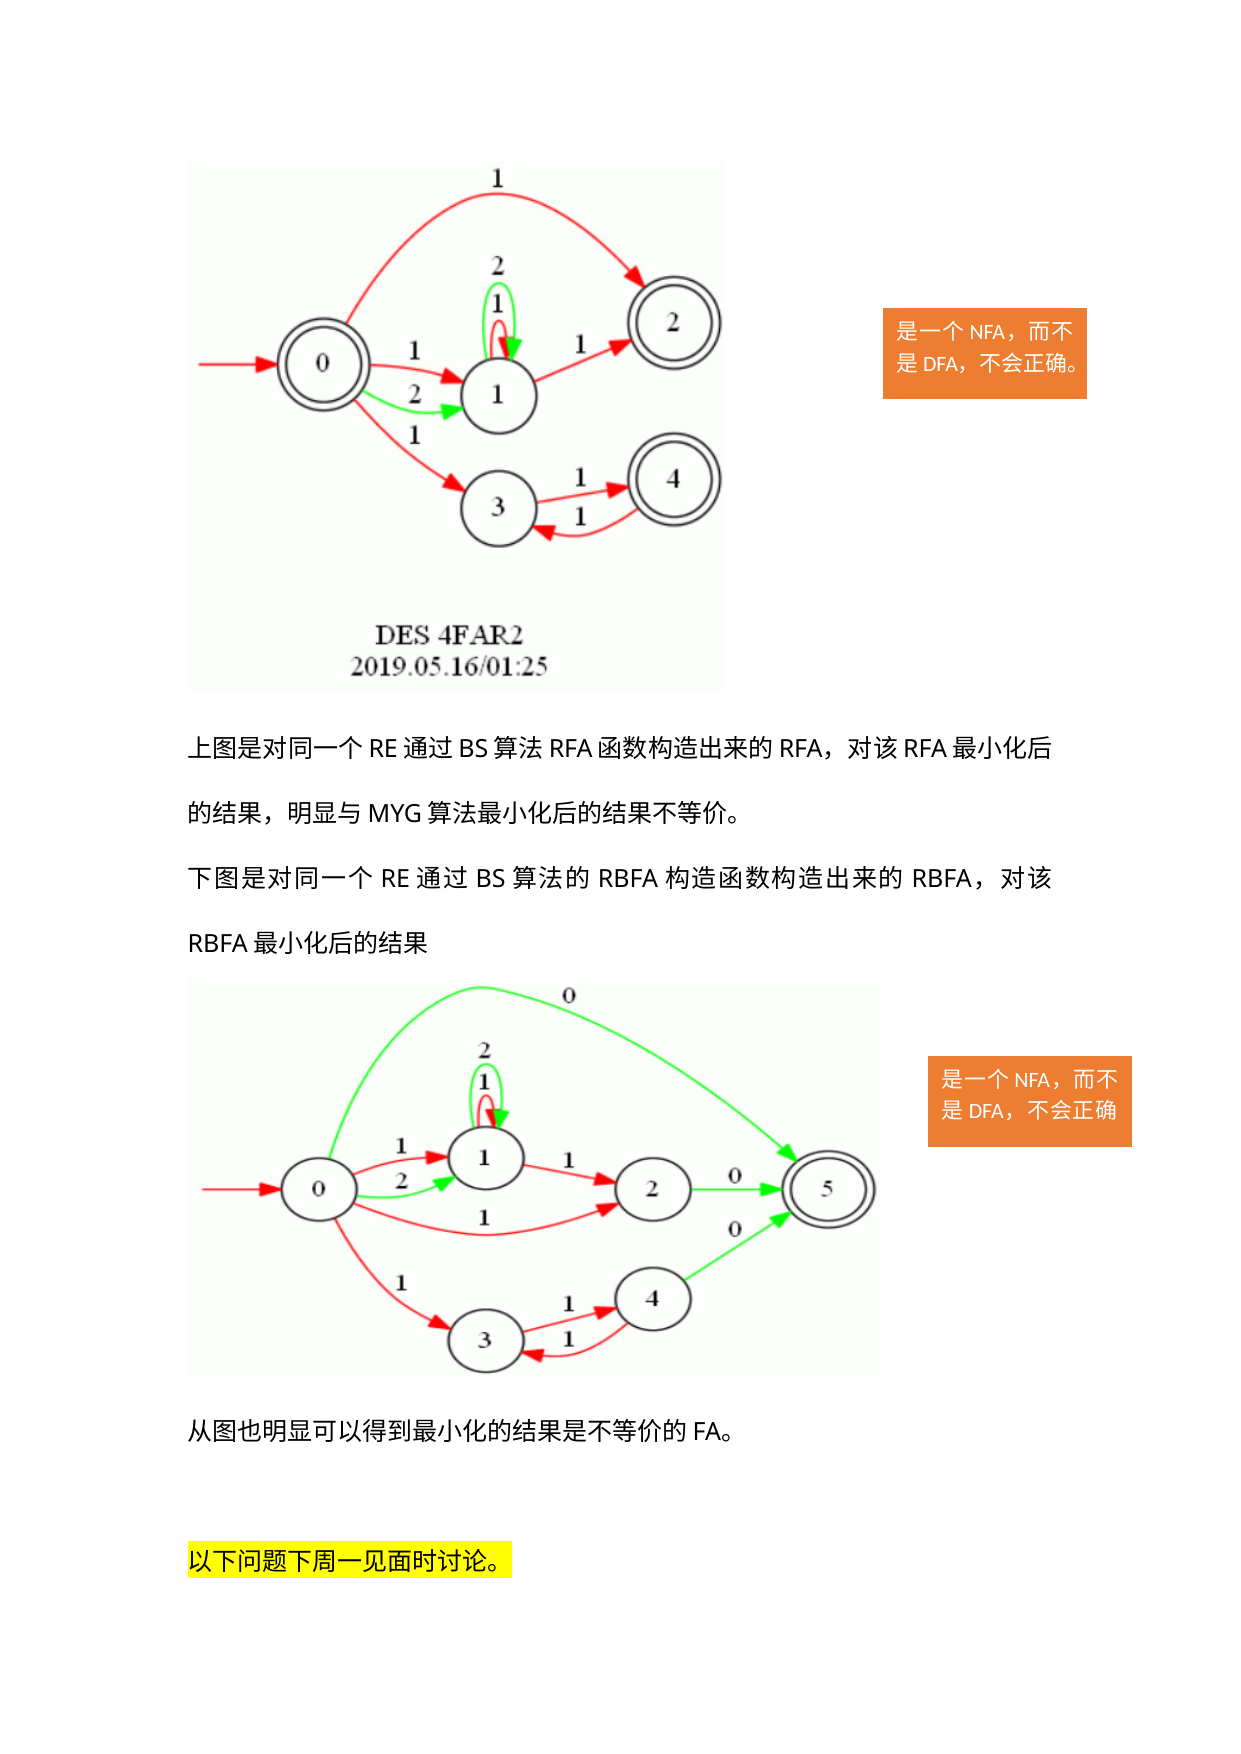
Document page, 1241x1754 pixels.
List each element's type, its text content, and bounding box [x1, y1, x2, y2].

text 从图也明显可以得到最小化的结果是不等价的FA。 [187, 1397, 1053, 1462]
text 下图是对同一个RE通过BS算法的RBFA构造函数构造出来的RBFA，对该RBFA最小化后的结果 [187, 844, 1053, 974]
picture [187, 162, 724, 692]
picture [187, 974, 882, 1378]
text 上图是对同一个RE通过BS算法RFA函数构造出来的RFA，对该RFA最小化后的结果，明显与MYG算法最小化后的结果不等价。 [187, 714, 1053, 844]
text 以下问题下周一见面时讨论。 [187, 1527, 1053, 1592]
